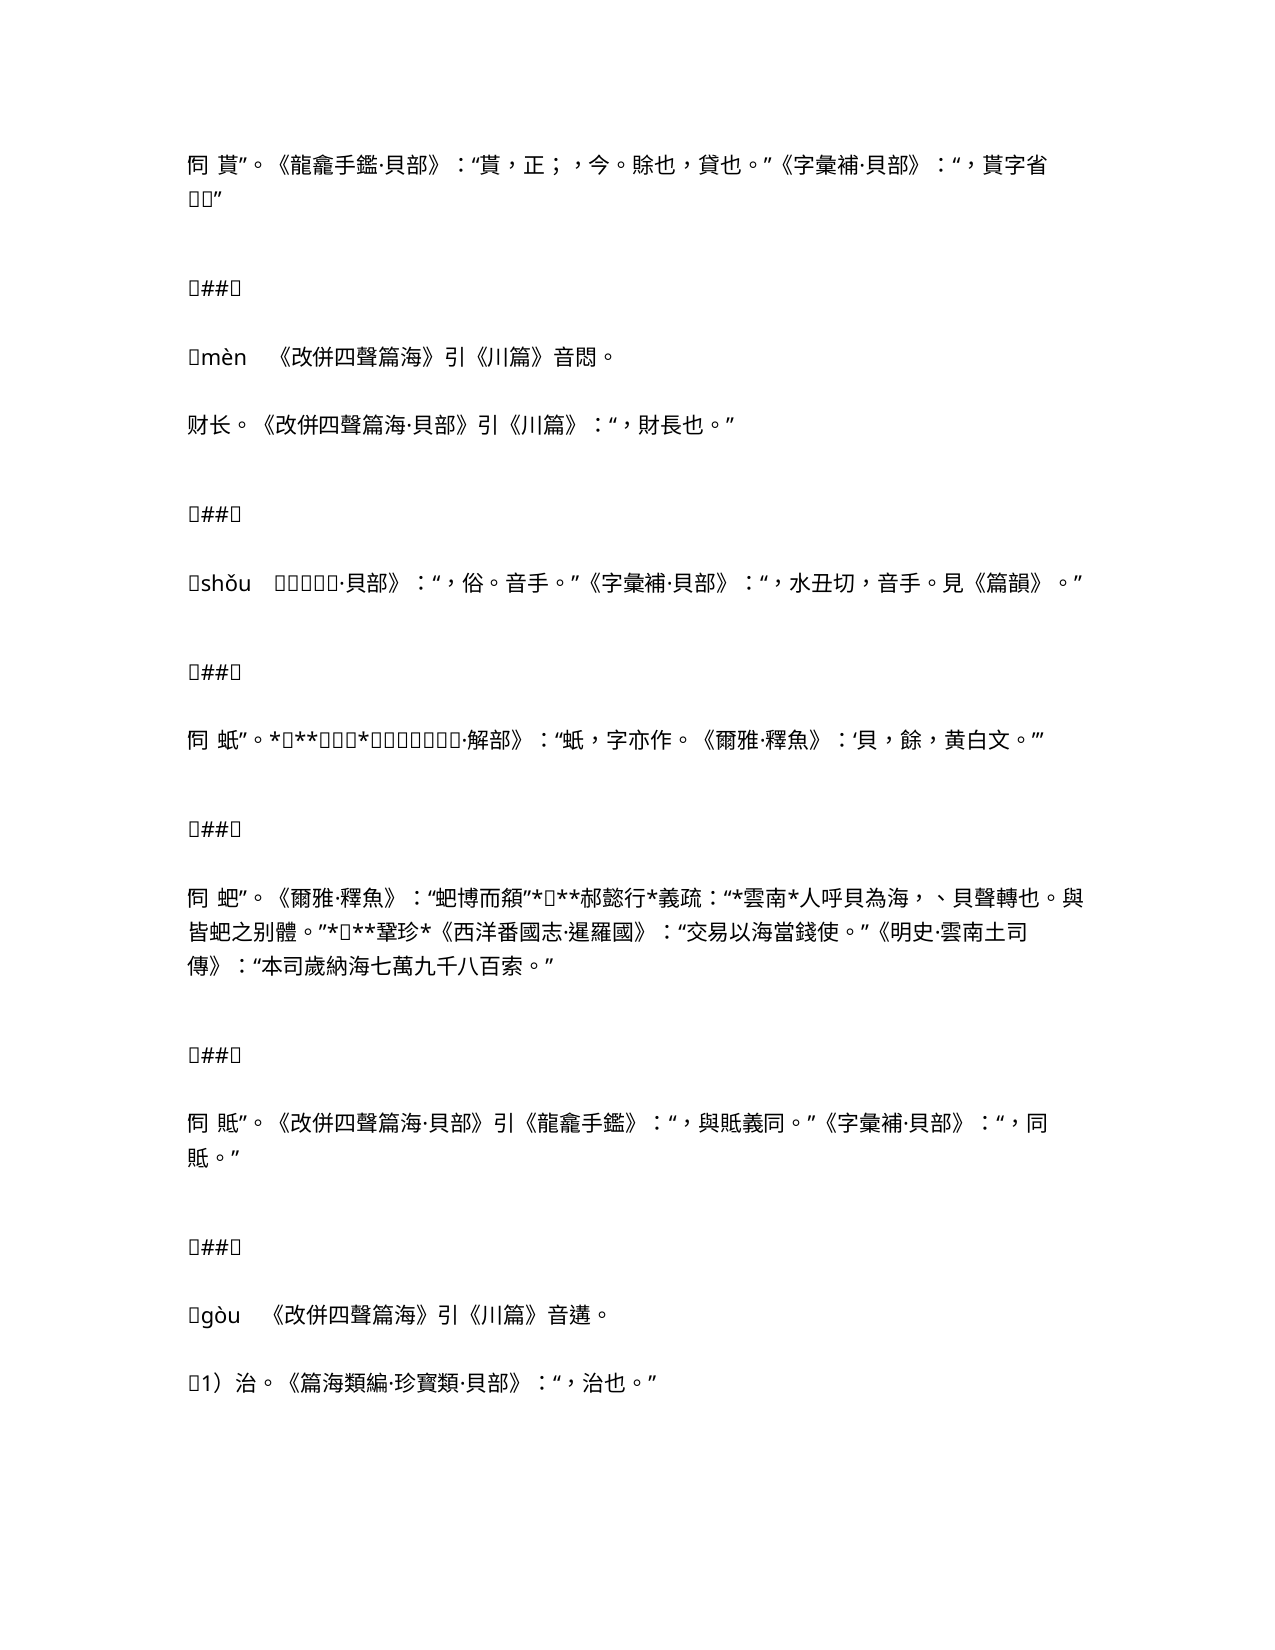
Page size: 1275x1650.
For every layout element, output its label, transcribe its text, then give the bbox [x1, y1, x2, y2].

text 𧵄##𧵄 𧵄同“蚔”。*清**朱駿聲*《説文通訓定聲·解部》：“蚔，字亦作𧵄。《爾雅·釋魚》：‘貝，餘𧵄，黄白文。’” [187, 657, 1087, 789]
text 𧵃##𧵃 𧵃shǒu 《龍龕手鑑·貝部》：“𧵃，俗。音手。”《字彙補·貝部》：“𧵃，水丑切，音手。見《篇韻》。” [187, 499, 1087, 631]
text 𧵇##𧵇 𧵇同“貾”。《改併四聲篇海·貝部》引《龍龕手鑑》：“𧵇，與貾義同。”《字彙補·貝部》：“𧵇，同貾。” [187, 1040, 1087, 1206]
text 𧵅##𧵅 𧵅同“蚆”。《爾雅·釋魚》：“蚆博而頯”*清**郝懿行*義疏：“*雲南*人呼貝為海𧵅，𧵅、貝聲轉也。𧴩與𧵅皆蚆之别體。”*明**鞏珍*《西洋番國志·暹羅國》：“交易以海𧵅當錢使。”《明史·雲南土司傳》：“本司歲納海𧵅七萬九千八百索。” [187, 814, 1087, 1015]
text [187, 1232, 1087, 1432]
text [187, 150, 1087, 248]
text 𧴺##𧴺 𧴺mèn 《改併四聲篇海》引《川篇》音悶。 财长。《改併四聲篇海·貝部》引《川篇》：“𧴺，財長也。” [187, 273, 1087, 474]
